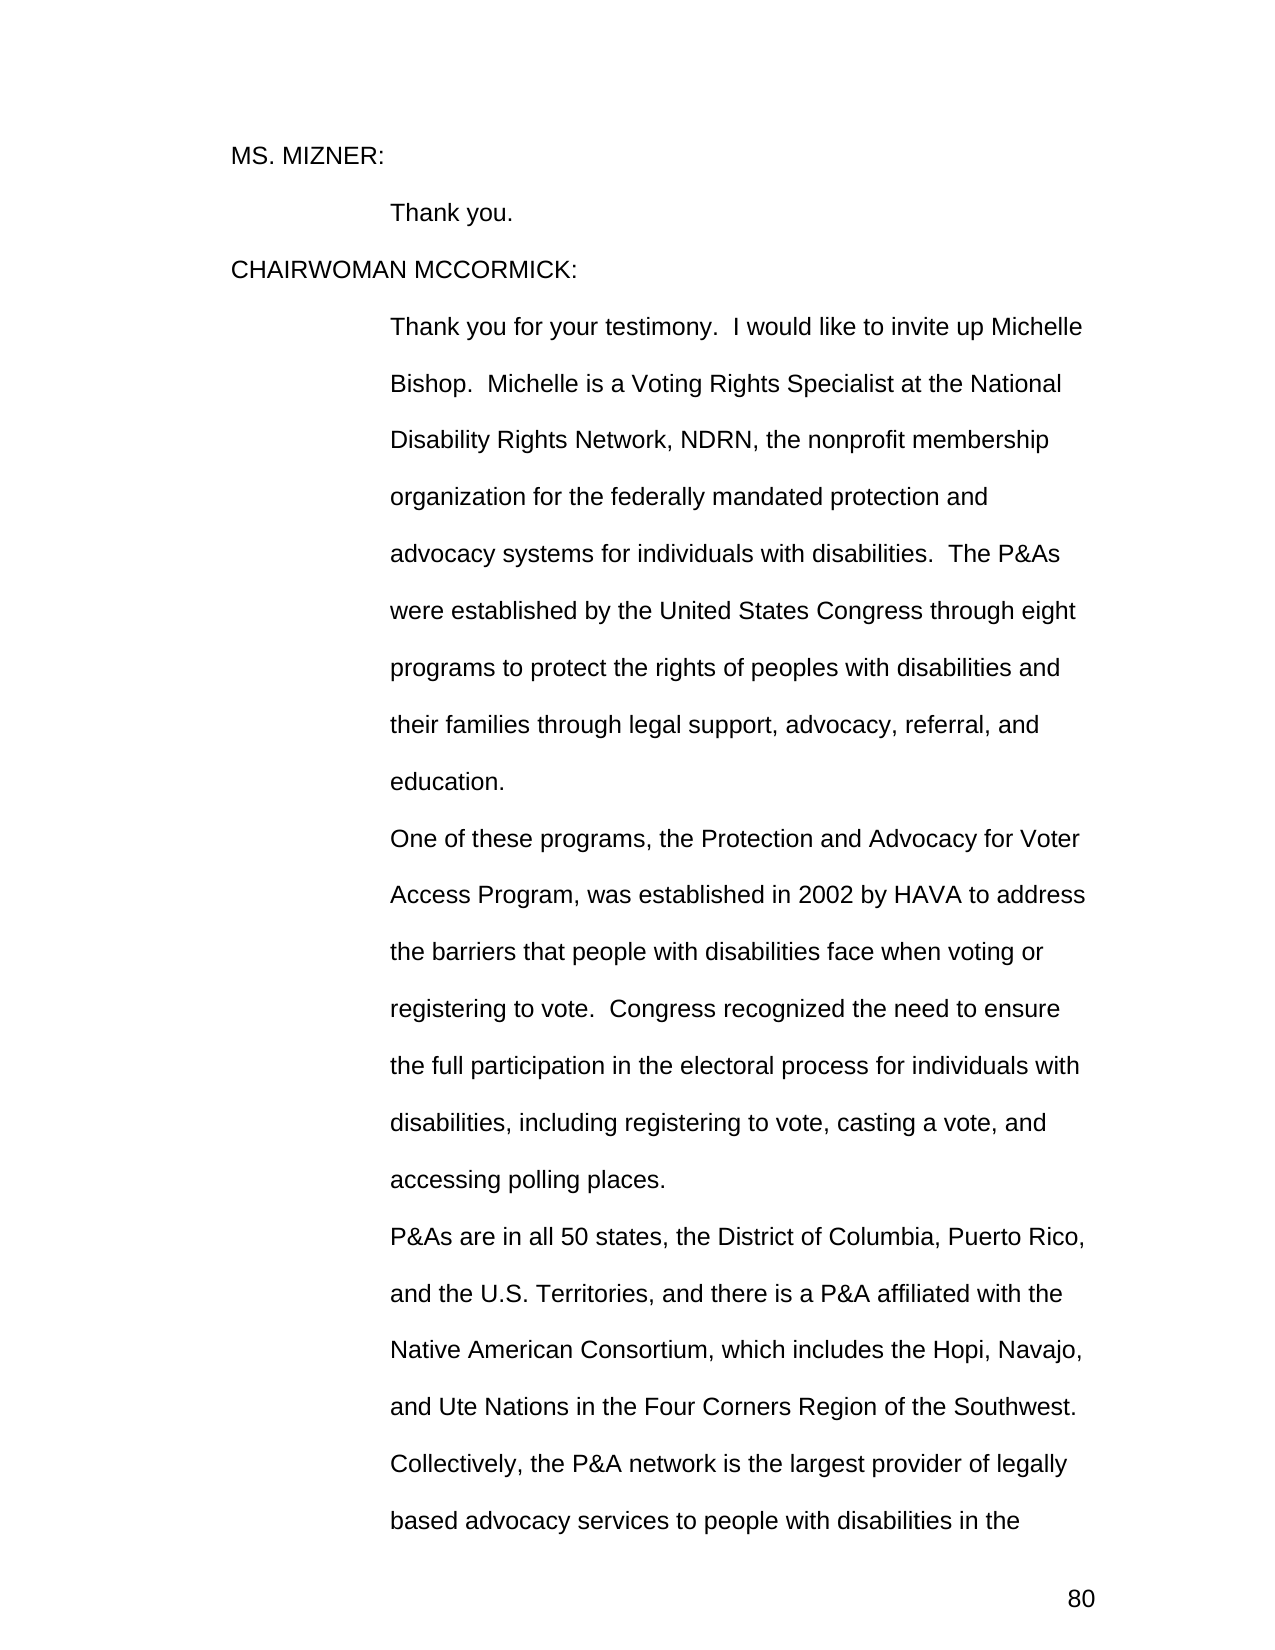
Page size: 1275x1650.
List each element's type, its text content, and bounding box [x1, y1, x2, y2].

text MS. MIZNER: [231, 119, 1095, 176]
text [390, 1200, 1095, 1541]
text One of these programs, the Protection and Advocacy for Voter Access Program, was established in 2002 by HAVA to address the barriers that people with disabilities face when voting or registering to vote. Congress recognized the need to ensure the full participation in the electoral process for individuals with disabilities, including registering to vote, casting a vote, and accessing polling places. [390, 802, 1095, 1200]
text CHAIRWOMAN MCCORMICK: [231, 233, 1095, 290]
text Thank you. [390, 176, 1095, 233]
text Thank you for your testimony. I would like to invite up Michelle Bishop. Michelle is a Voting Rights Specialist at the National Disability Rights Network, NDRN, the nonprofit membership organization for the federally mandated protection and advocacy systems for individuals with disabilities. The P&As were established by the United States Congress through eight programs to protect the rights of peoples with disabilities and their families through legal support, advocacy, referral, and education. [390, 290, 1095, 802]
